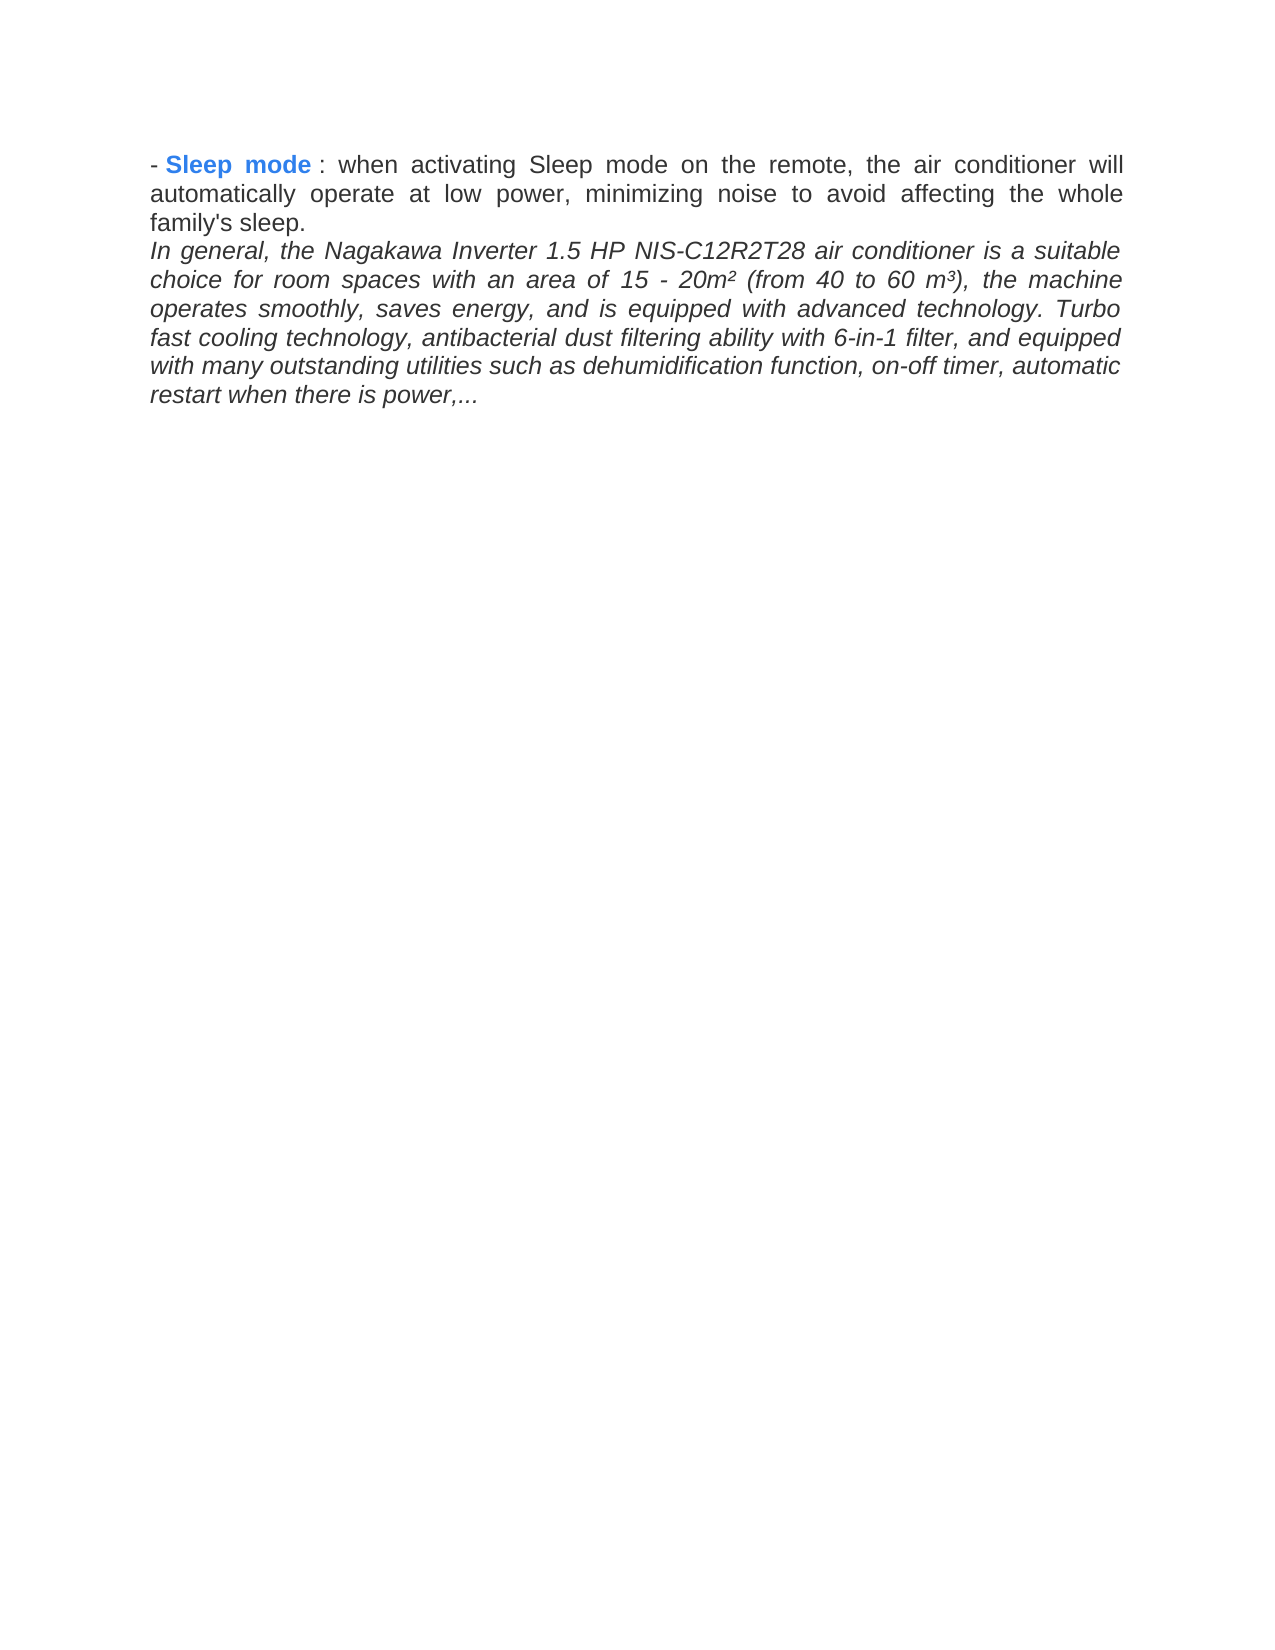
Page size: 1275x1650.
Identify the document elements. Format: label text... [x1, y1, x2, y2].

text - Sleep mode : when activating Sleep mode on the remote, the air conditioner will automatically operate at low power, minimizing noise to avoid affecting the whole family's sleep. [150, 150, 1125, 236]
text In general, the Nagakawa Inverter 1.5 HP NIS-C12R2T28 air conditioner is a suitable choice for room spaces with an area of ​​15 - 20m² (from 40 to 60 m³), ​​the machine operates smoothly, saves energy, and is equipped with advanced technology. Turbo fast cooling technology, antibacterial dust filtering ability with 6-in-1 filter, and equipped with many outstanding utilities such as dehumidification function, on-off timer, automatic restart when there is power,... [150, 236, 1125, 409]
